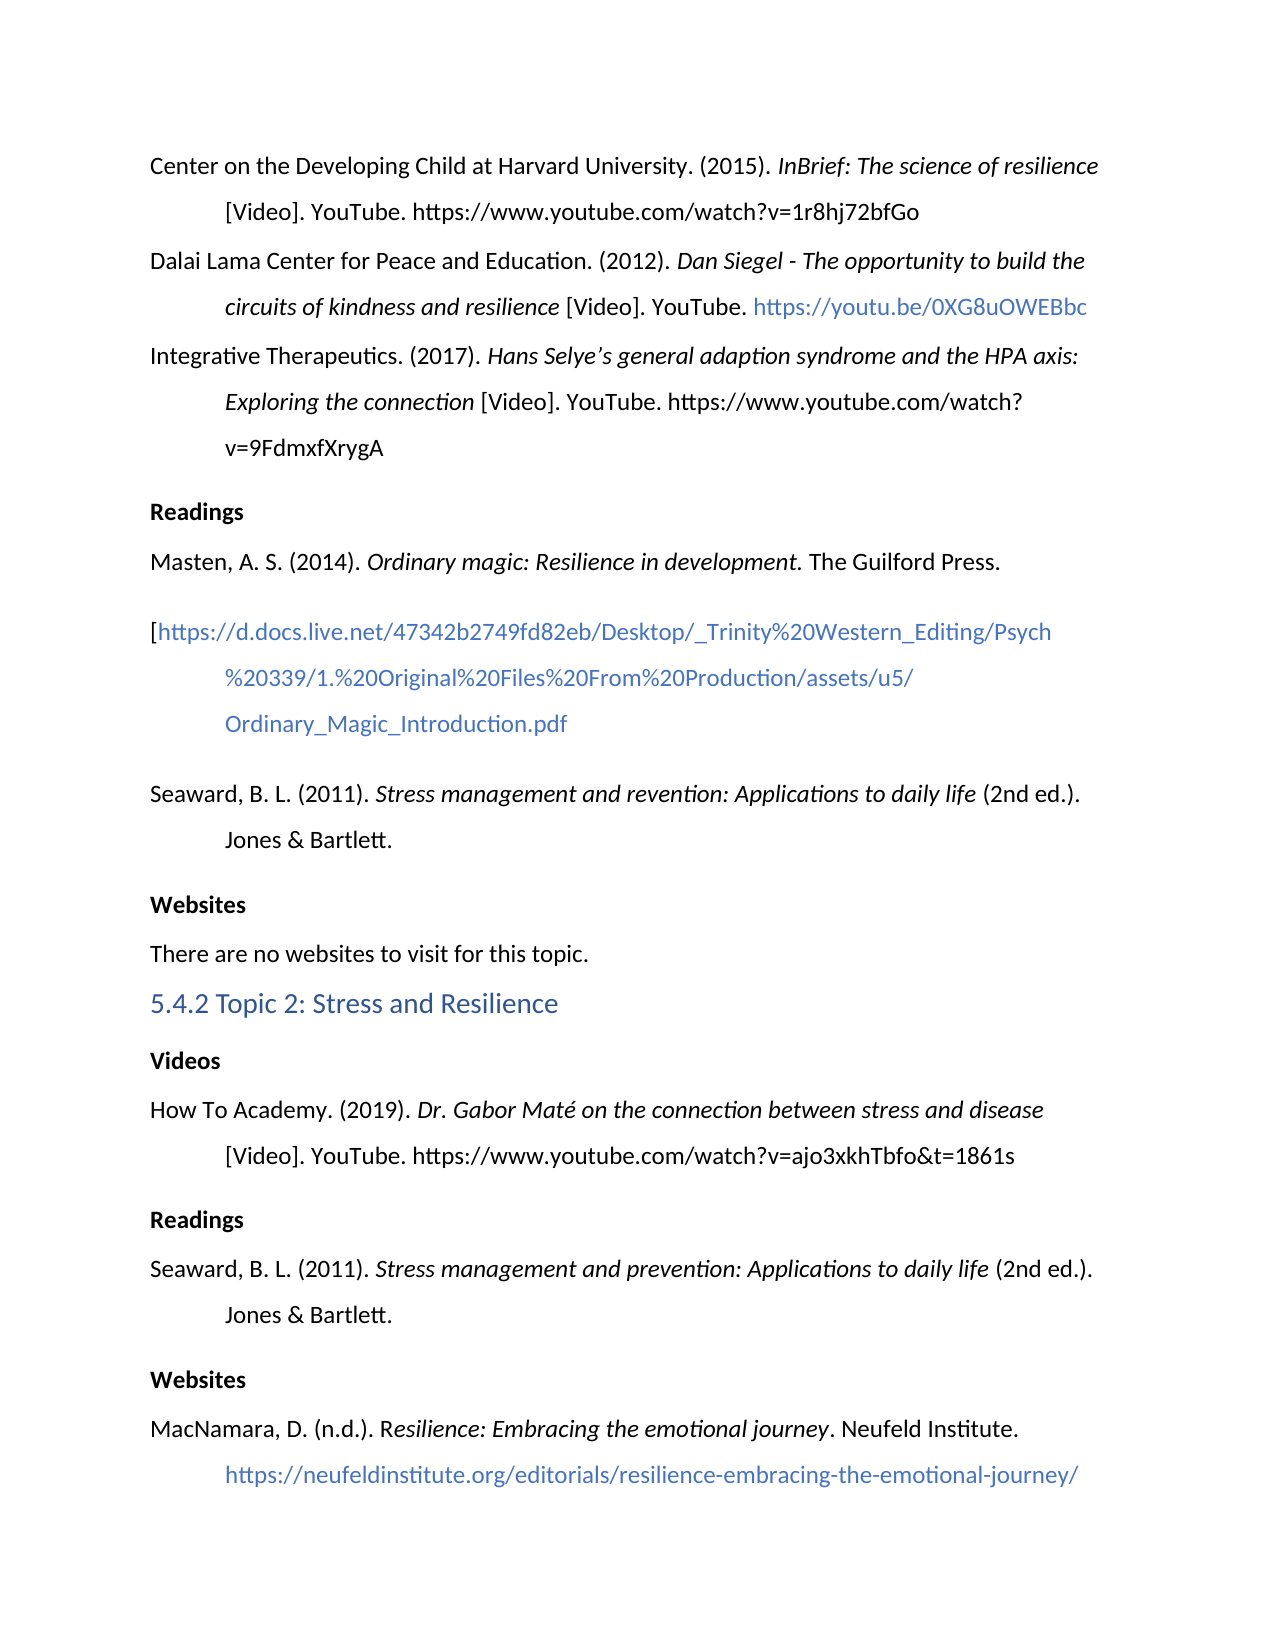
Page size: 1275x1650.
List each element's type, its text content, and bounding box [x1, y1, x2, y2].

text Seaward, B. L. (2011). Stress management and revention: Applications to daily life (2nd ed.). Jones & Bartlett. [150, 778, 1125, 855]
text Center on the Developing Child at Harvard University. (2015). InBrief: The science of resilience [Video]. YouTube. https://www.youtube.com/watch?v=1r8hj72bfGo [150, 150, 1125, 226]
text Masten, A. S. (2014). Ordinary magic: Resilience in development. The Guilford Press. [150, 546, 1125, 576]
text MacNamara, D. (n.d.). Resilience: Embracing the emotional journey. Neufeld Institute. https://neufeldinstitute.org/editorials/resilience-embracing-the-emotional-journey/ [150, 1413, 1125, 1489]
text There are no websites to visit for this topic. [150, 938, 1125, 968]
text Readings [150, 1204, 1125, 1235]
text Videos [150, 1045, 1125, 1075]
text Integrative Therapeutics. (2017). Hans Selye’s general adaption syndrome and the HPA axis: Exploring the connection [Video]. YouTube. https://www.youtube.com/watch?v=9FdmxfXrygA [150, 340, 1125, 462]
text Dalai Lama Center for Peace and Education. (2012). Dan Siegel - The opportunity to build the circuits of kindness and resilience [Video]. YouTube. https://youtu.be/0XG8uOWEBbc [150, 245, 1125, 321]
subtitle 5.4.2 Topic 2: Stress and Resilience [150, 985, 1125, 1021]
text Websites [150, 889, 1125, 919]
text Readings [150, 496, 1125, 527]
text Seaward, B. L. (2011). Stress management and prevention: Applications to daily life (2nd ed.). Jones & Bartlett. [150, 1254, 1125, 1330]
text How To Academy. (2019). Dr. Gabor Maté on the connection between stress and disease [Video]. YouTube. https://www.youtube.com/watch?v=ajo3xkhTbfo&t=1861s [150, 1094, 1125, 1170]
text Websites [150, 1364, 1125, 1394]
text [https://d.docs.live.net/47342b2749fd82eb/Desktop/_Trinity%20Western_Editing/Psych%20339/1.%20Original%20Files%20From%20Production/assets/u5/Ordinary_Magic_Introduction.pdf [150, 616, 1125, 738]
